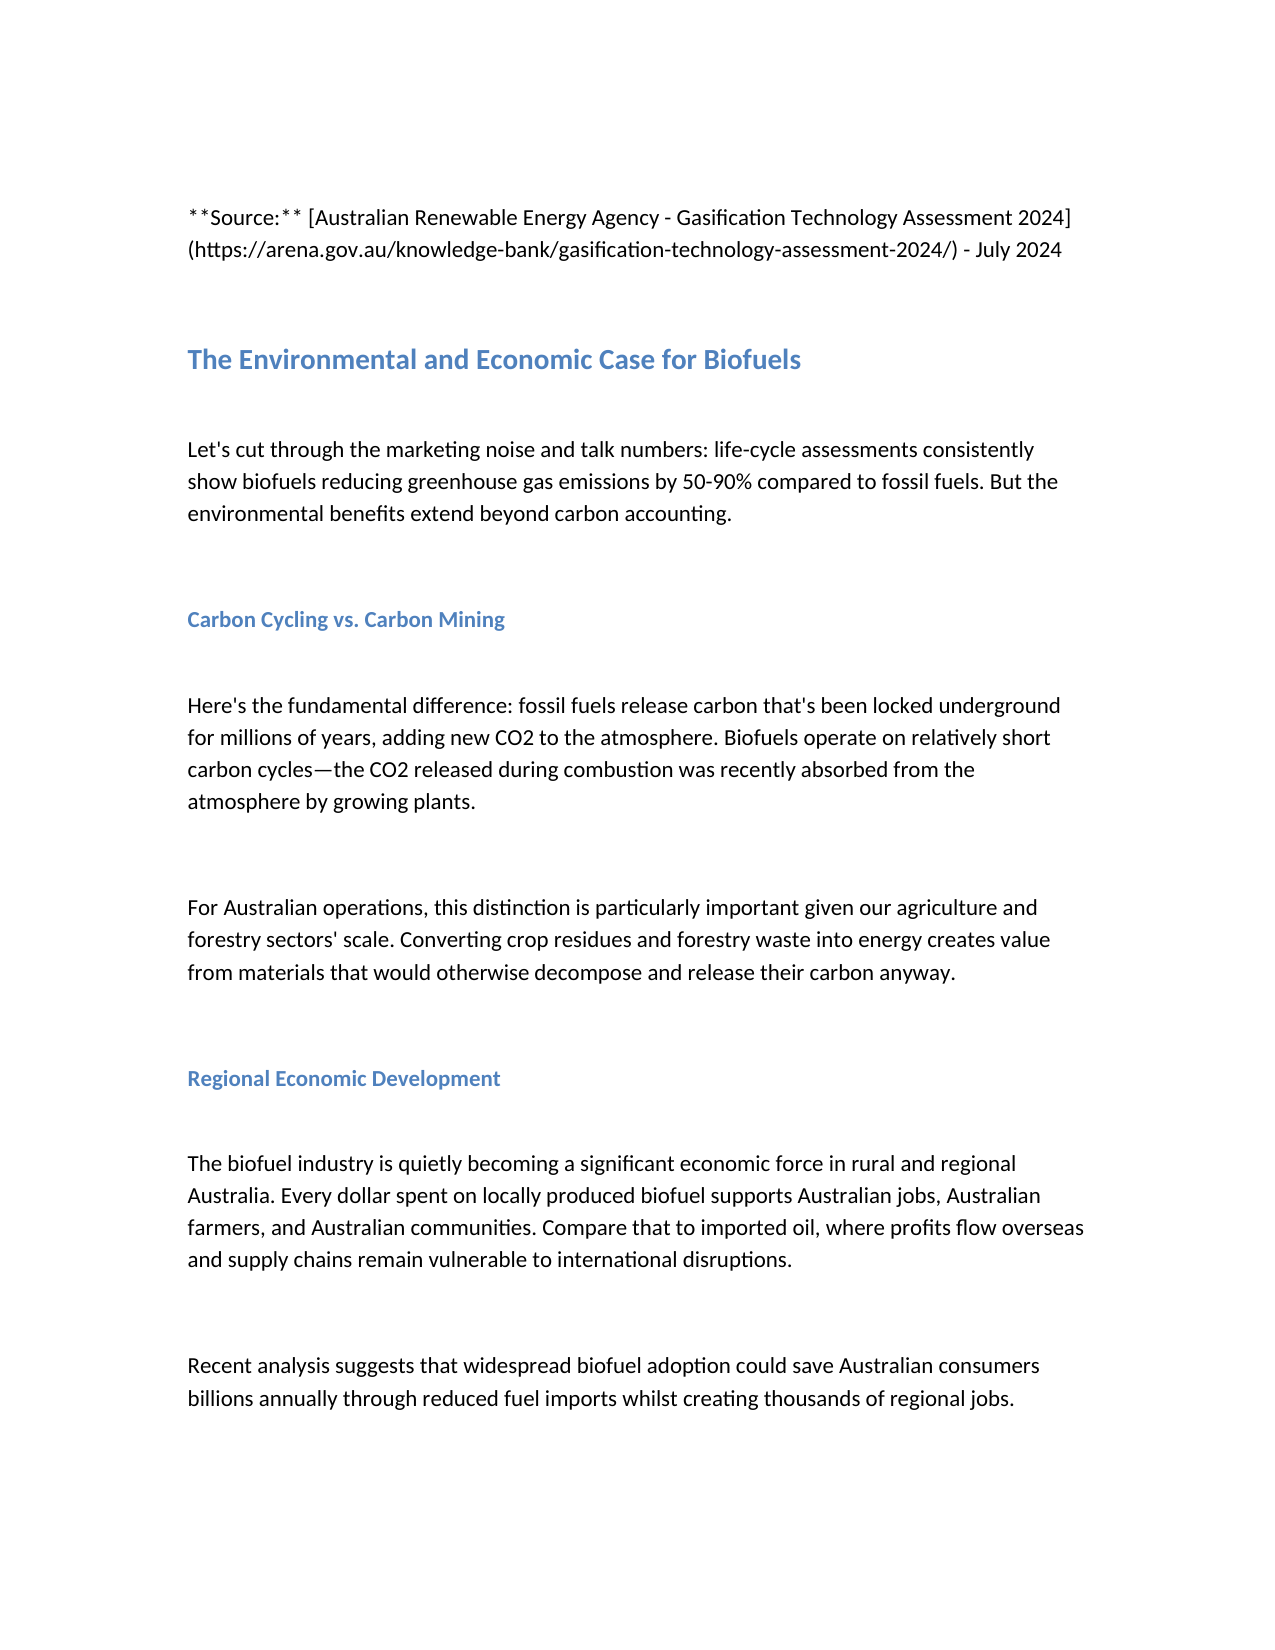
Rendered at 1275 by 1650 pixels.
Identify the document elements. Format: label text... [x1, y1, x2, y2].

text **Source:** [Australian Renewable Energy Agency - Gasification Technology Assessment 2024](https://arena.gov.au/knowledge-bank/gasification-technology-assessment-2024/) - July 2024 [187, 203, 1087, 263]
text For Australian operations, this distinction is particularly important given our agriculture and forestry sectors' scale. Converting crop residues and forestry waste into energy creates value from materials that would otherwise decompose and release their carbon anyway. [187, 893, 1087, 986]
subtitle Carbon Cycling vs. Carbon Mining [187, 606, 1087, 634]
text The biofuel industry is quietly becoming a significant economic force in rural and regional Australia. Every dollar spent on locally produced biofuel supports Australian jobs, Australian farmers, and Australian communities. Compare that to imported oil, where profits flow overseas and supply chains remain vulnerable to international disruptions. [187, 1149, 1087, 1274]
text Let's cut through the marketing noise and talk numbers: life-cycle assessments consistently show biofuels reducing greenhouse gas emissions by 50-90% compared to fossil fuels. But the environmental benefits extend beyond carbon accounting. [187, 435, 1087, 528]
text Recent analysis suggests that widespread biofuel adoption could save Australian consumers billions annually through reduced fuel imports whilst creating thousands of regional jobs. [187, 1352, 1087, 1412]
subtitle Regional Economic Development [187, 1064, 1087, 1092]
subtitle The Environmental and Economic Case for Biofuels [187, 341, 1087, 377]
text Here's the fundamental difference: fossil fuels release carbon that's been locked underground for millions of years, adding new CO2 to the atmosphere. Biofuels operate on relatively short carbon cycles—the CO2 released during combustion was recently absorbed from the atmosphere by growing plants. [187, 691, 1087, 815]
